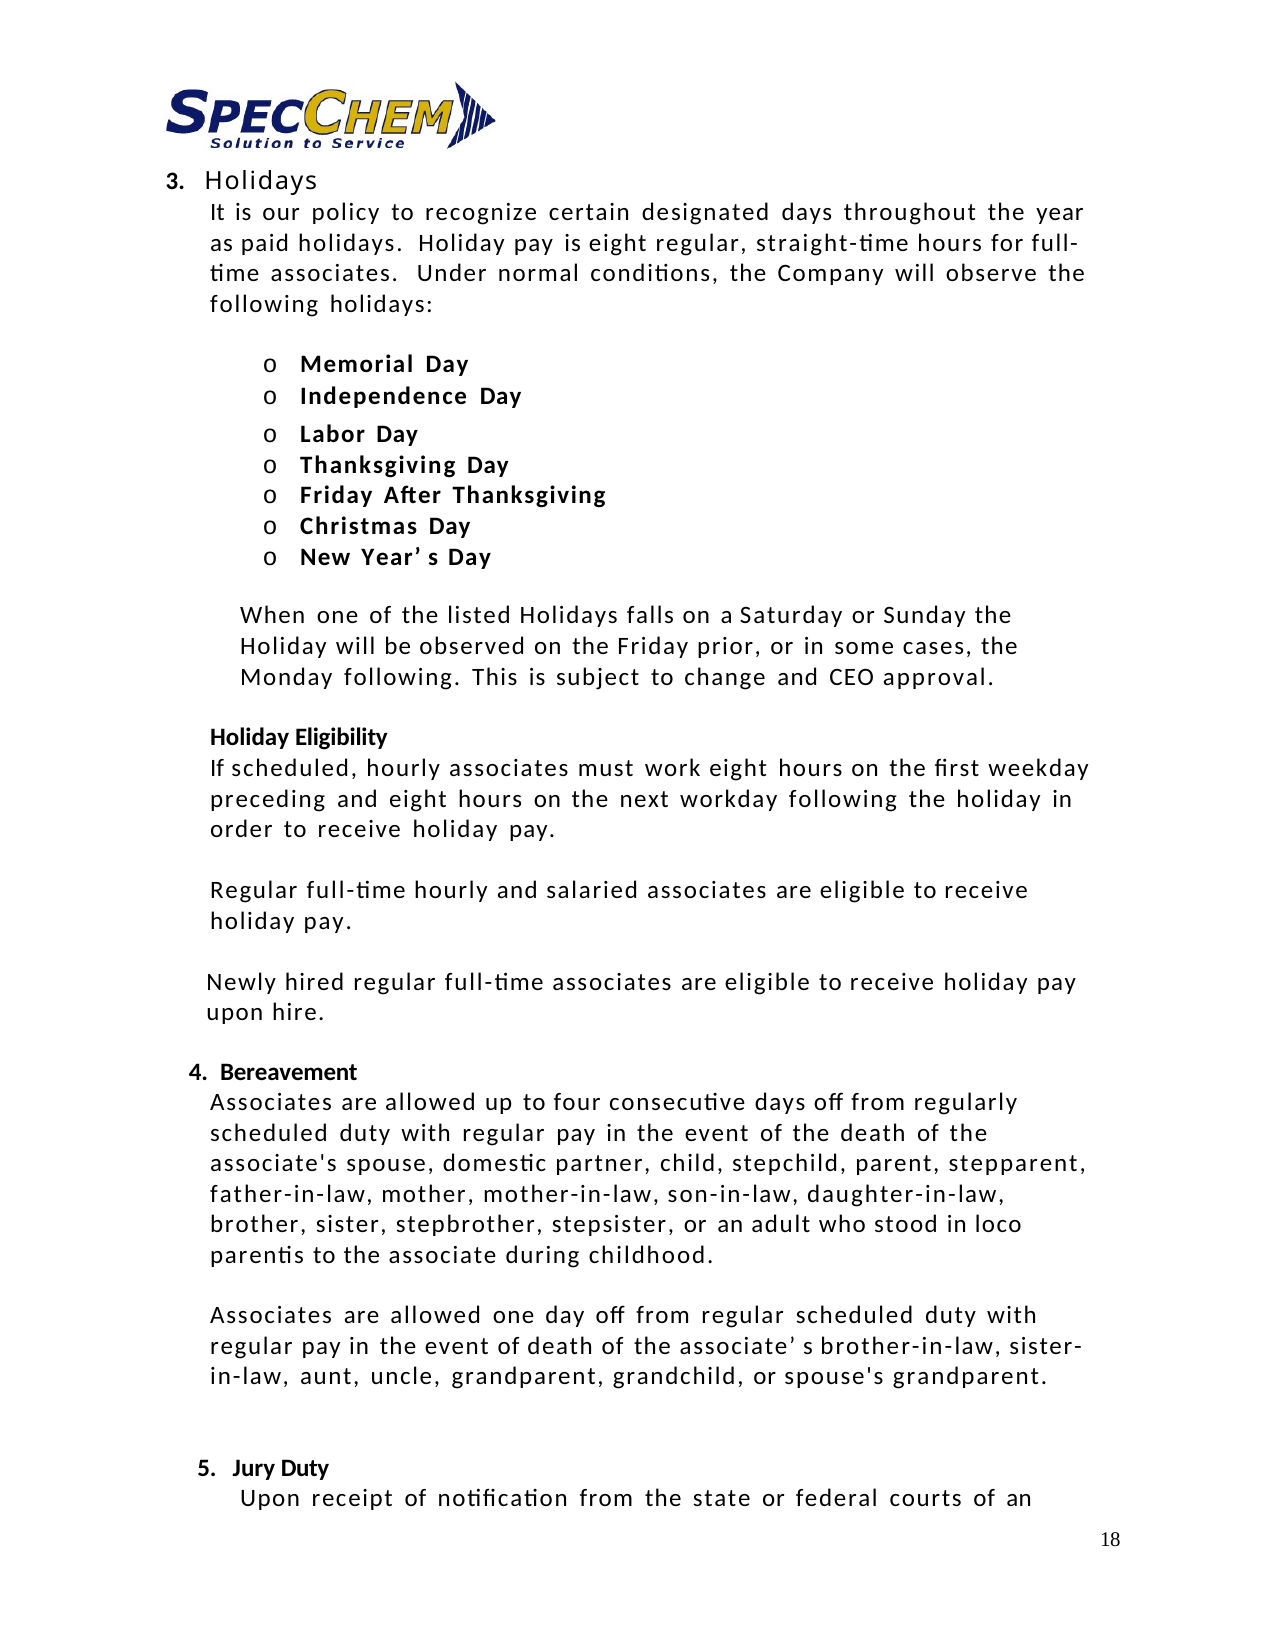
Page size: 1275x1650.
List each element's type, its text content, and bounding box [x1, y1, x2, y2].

text Associates are allowed one day off from regular scheduled duty with [210, 1299, 1212, 1330]
text Associates are allowed up to four consecutive days off from regularly scheduled duty with regular pay in the event of the death of the [210, 1086, 1108, 1147]
picture [162, 81, 496, 152]
text If scheduled, hourly associates must work eight hours on the first weekday preceding and eight hours on the next workday following the holiday in [210, 752, 1108, 813]
list Christmas Day [262, 510, 1212, 541]
text order to receive holiday pay. [210, 813, 1212, 844]
list Friday After Thanksgiving [262, 479, 1212, 510]
list Thanksgiving Day [262, 449, 1212, 479]
list Memorial Day [262, 347, 1212, 378]
subtitle Bereavement [189, 1056, 1212, 1086]
list Labor Day [262, 418, 1212, 449]
text Newly hired regular full-time associates are eligible to receive holiday pay upon hire. [206, 966, 1108, 1027]
text associate's spouse, domestic partner, child, stepchild, parent, stepparent, father-in-law, mother, mother-in-law, son-in-law, daughter-in-law, [210, 1147, 1113, 1208]
list Holidays [165, 162, 1212, 197]
text When one of the listed Holidays falls on a Saturday or Sunday the Holiday will be observed on the Friday prior, or in some cases, the Monday following. This is subject to change and CEO approval. [240, 599, 1076, 691]
subtitle Holiday Eligibility [210, 722, 1212, 752]
text Upon receipt of notification from the state or federal courts of an [240, 1482, 1212, 1513]
text Regular full-time hourly and salaried associates are eligible to receive holiday pay. [210, 874, 1108, 935]
list Independence Day [262, 380, 1212, 411]
text It is our policy to recognize certain designated days throughout the year [210, 197, 1212, 227]
text following holidays: [210, 288, 1212, 319]
text regular pay in the event of death of the associate’ s brother-in-law, sister- in-law, aunt, uncle, grandparent, grandchild, or spouse's grandparent. [210, 1330, 1108, 1391]
text brother, sister, stepbrother, stepsister, or an adult who stood in loco parentis to the associate during childhood. [210, 1208, 1108, 1269]
text as paid holidays. Holiday pay is eight regular, straight-time hours for full- time associates. Under normal conditions, the Company will observe the [210, 227, 1108, 288]
list New Year’ s Day [262, 541, 1212, 572]
subtitle Jury Duty [197, 1452, 1212, 1482]
